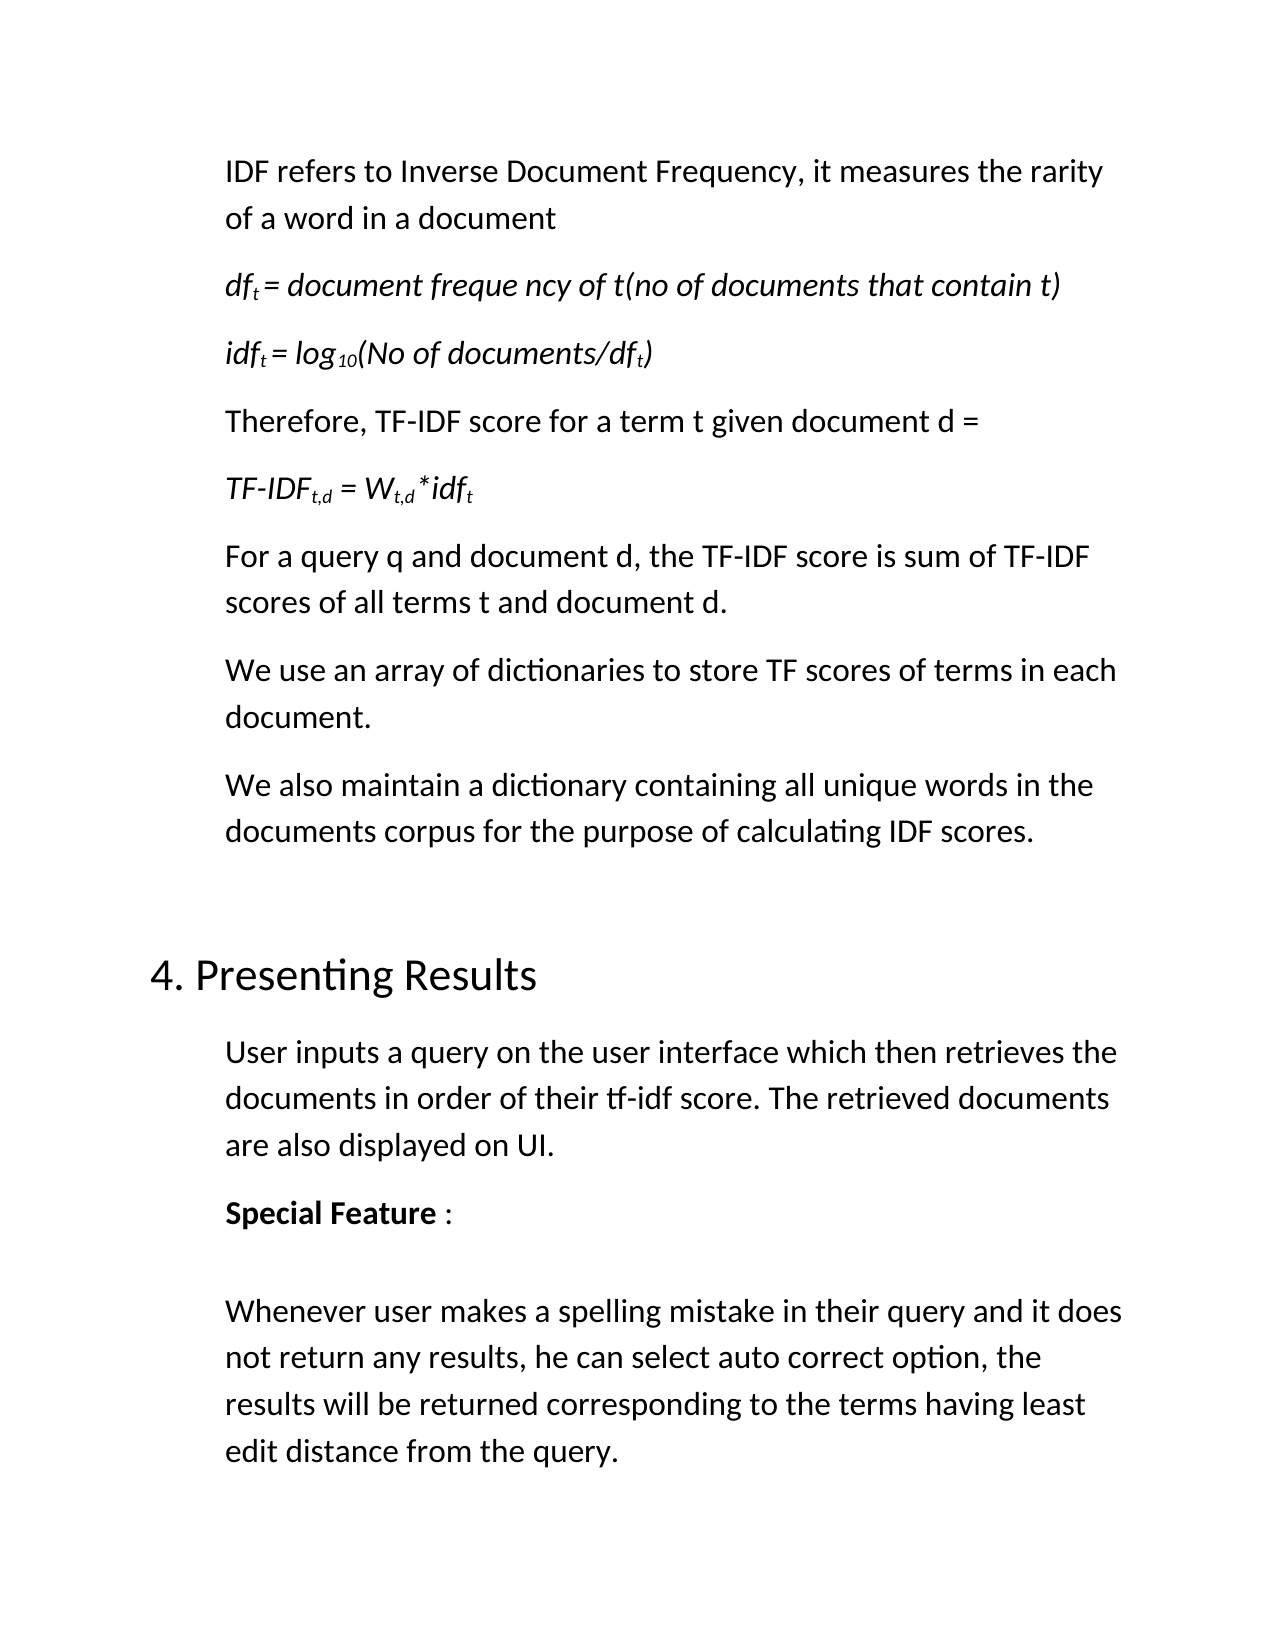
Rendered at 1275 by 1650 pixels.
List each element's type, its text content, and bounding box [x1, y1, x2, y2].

text Whenever user makes a spelling mistake in their query and it does not return any results, he can select auto correct option, the results will be returned corresponding to the terms having least edit distance from the query. [225, 1290, 1125, 1471]
text User inputs a query on the user interface which then retrieves the documents in order of their tf-idf score. The retrieved documents are also displayed on UI. [225, 1031, 1125, 1165]
text We use an array of dictionaries to store TF scores of terms in each document. [150, 649, 1125, 737]
text Special Feature : [150, 1192, 1125, 1265]
text dft = document freque ncy of t(no of documents that contain t) [150, 264, 1125, 305]
text idft = log10(No of documents/dft) [150, 332, 1125, 373]
text TF-IDFt,d = Wt,d*idft [150, 467, 1125, 508]
text 4. Presenting Results [150, 946, 1125, 1001]
text For a query q and document d, the TF-IDF score is sum of TF-IDF scores of all terms t and document d. [150, 535, 1125, 622]
text We also maintain a dictionary containing all unique words in the documents corpus for the purpose of calculating IDF scores. [150, 763, 1125, 851]
text IDF refers to Inverse Document Frequency, it measures the rarity of a word in a document [150, 150, 1125, 237]
text Therefore, TF-IDF score for a term t given document d = [150, 399, 1125, 440]
